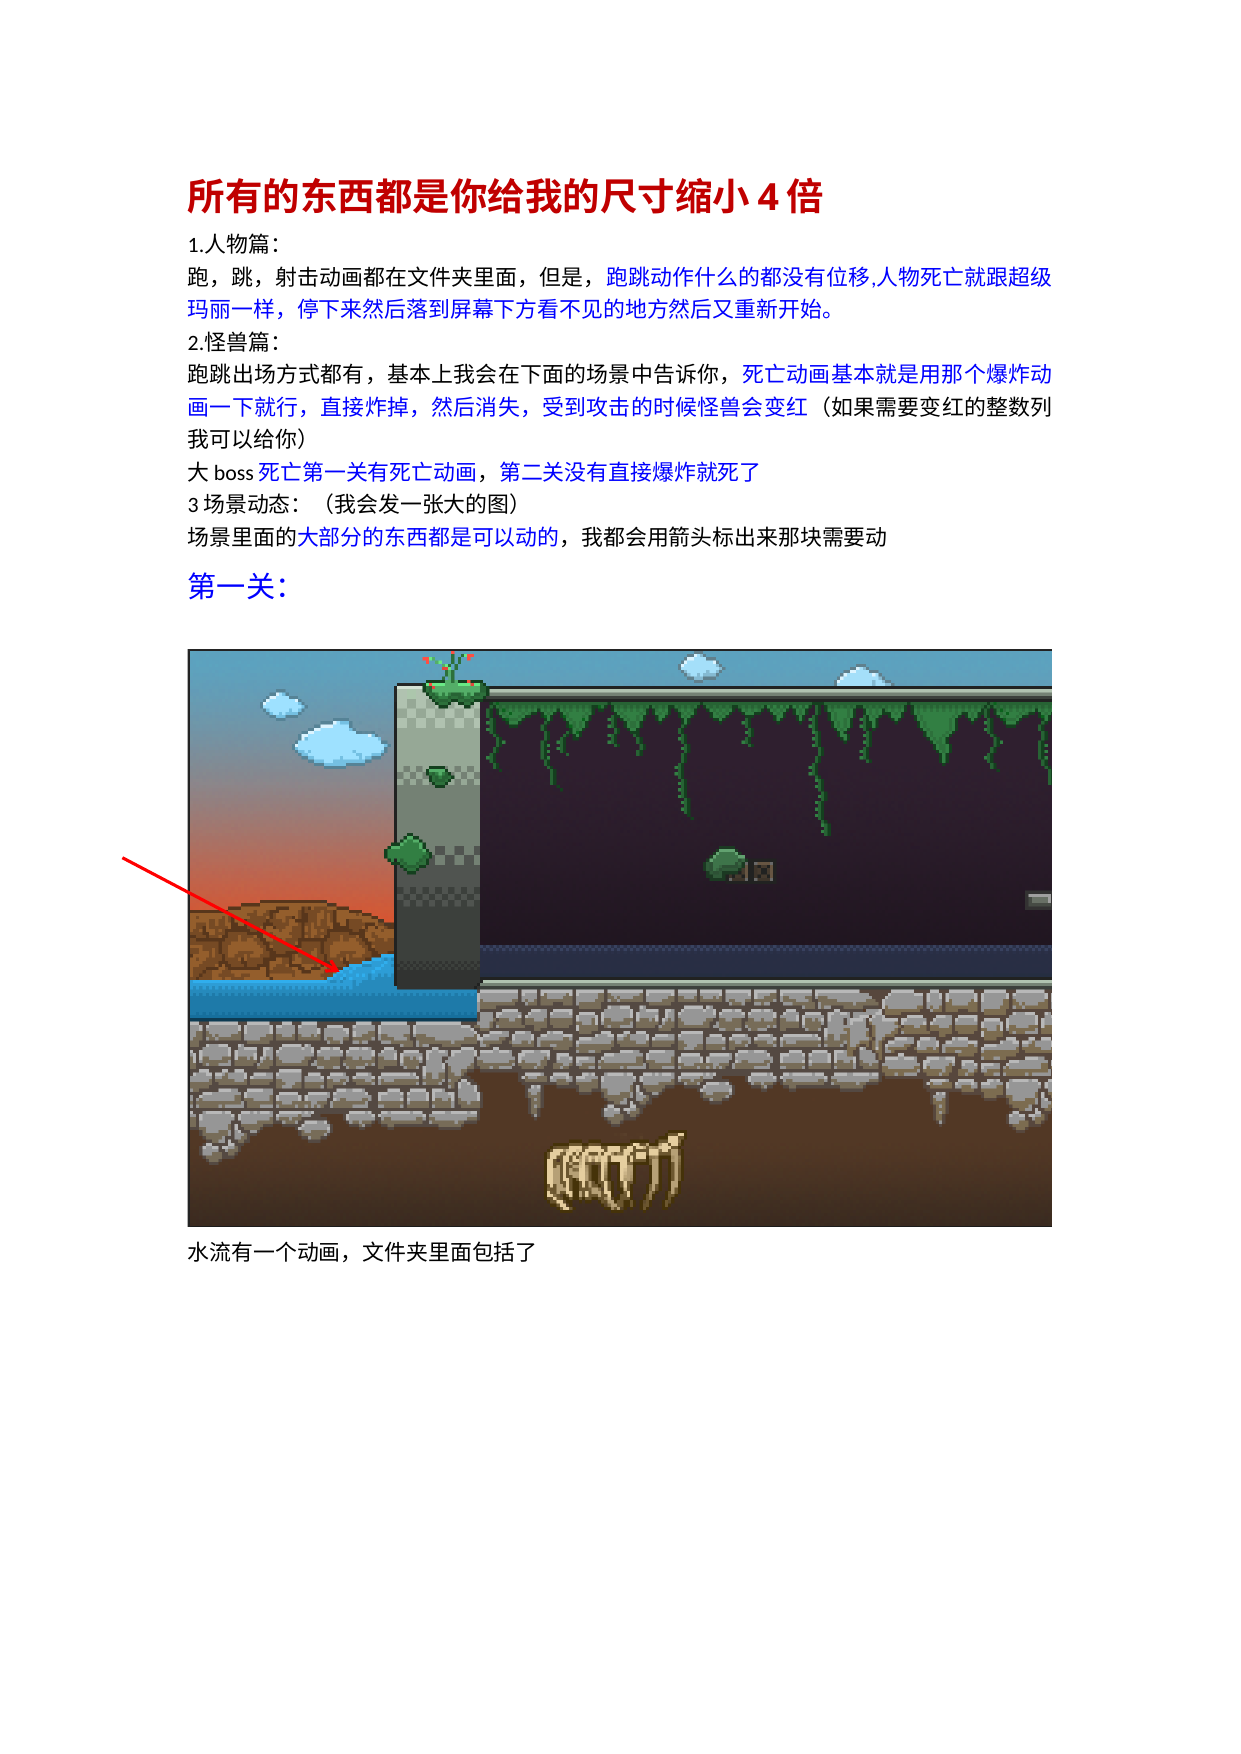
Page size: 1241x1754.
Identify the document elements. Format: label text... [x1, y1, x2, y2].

list 3场景动态：（我会发一张大的图） [187, 487, 1053, 519]
list 所有的东西都是你给我的尺寸缩小4倍 [187, 162, 1053, 227]
list 人物篇： [187, 227, 1053, 259]
list 跑跳出场方式都有，基本上我会在下面的场景中告诉你，死亡动画基本就是用那个爆炸动画一下就行，直接炸掉，然后消失，受到攻击的时候怪兽会变红（如果需要变红的整数列我可以给你） [187, 357, 1053, 454]
list 怪兽篇： [187, 324, 1053, 357]
list 水流有一个动画，文件夹里面包括了 [187, 1234, 1053, 1267]
picture [187, 649, 1052, 1227]
list 跑，跳，射击动画都在文件夹里面，但是，跑跳动作什么的都没有位移,人物死亡就跟超级玛丽一样，停下来然后落到屏幕下方看不见的地方然后又重新开始。 [187, 259, 1053, 324]
list 第一关： [187, 552, 1053, 617]
list 大boss死亡第一关有死亡动画，第二关没有直接爆炸就死了 [187, 454, 1053, 487]
list 场景里面的大部分的东西都是可以动的，我都会用箭头标出来那块需要动 [187, 519, 1053, 552]
